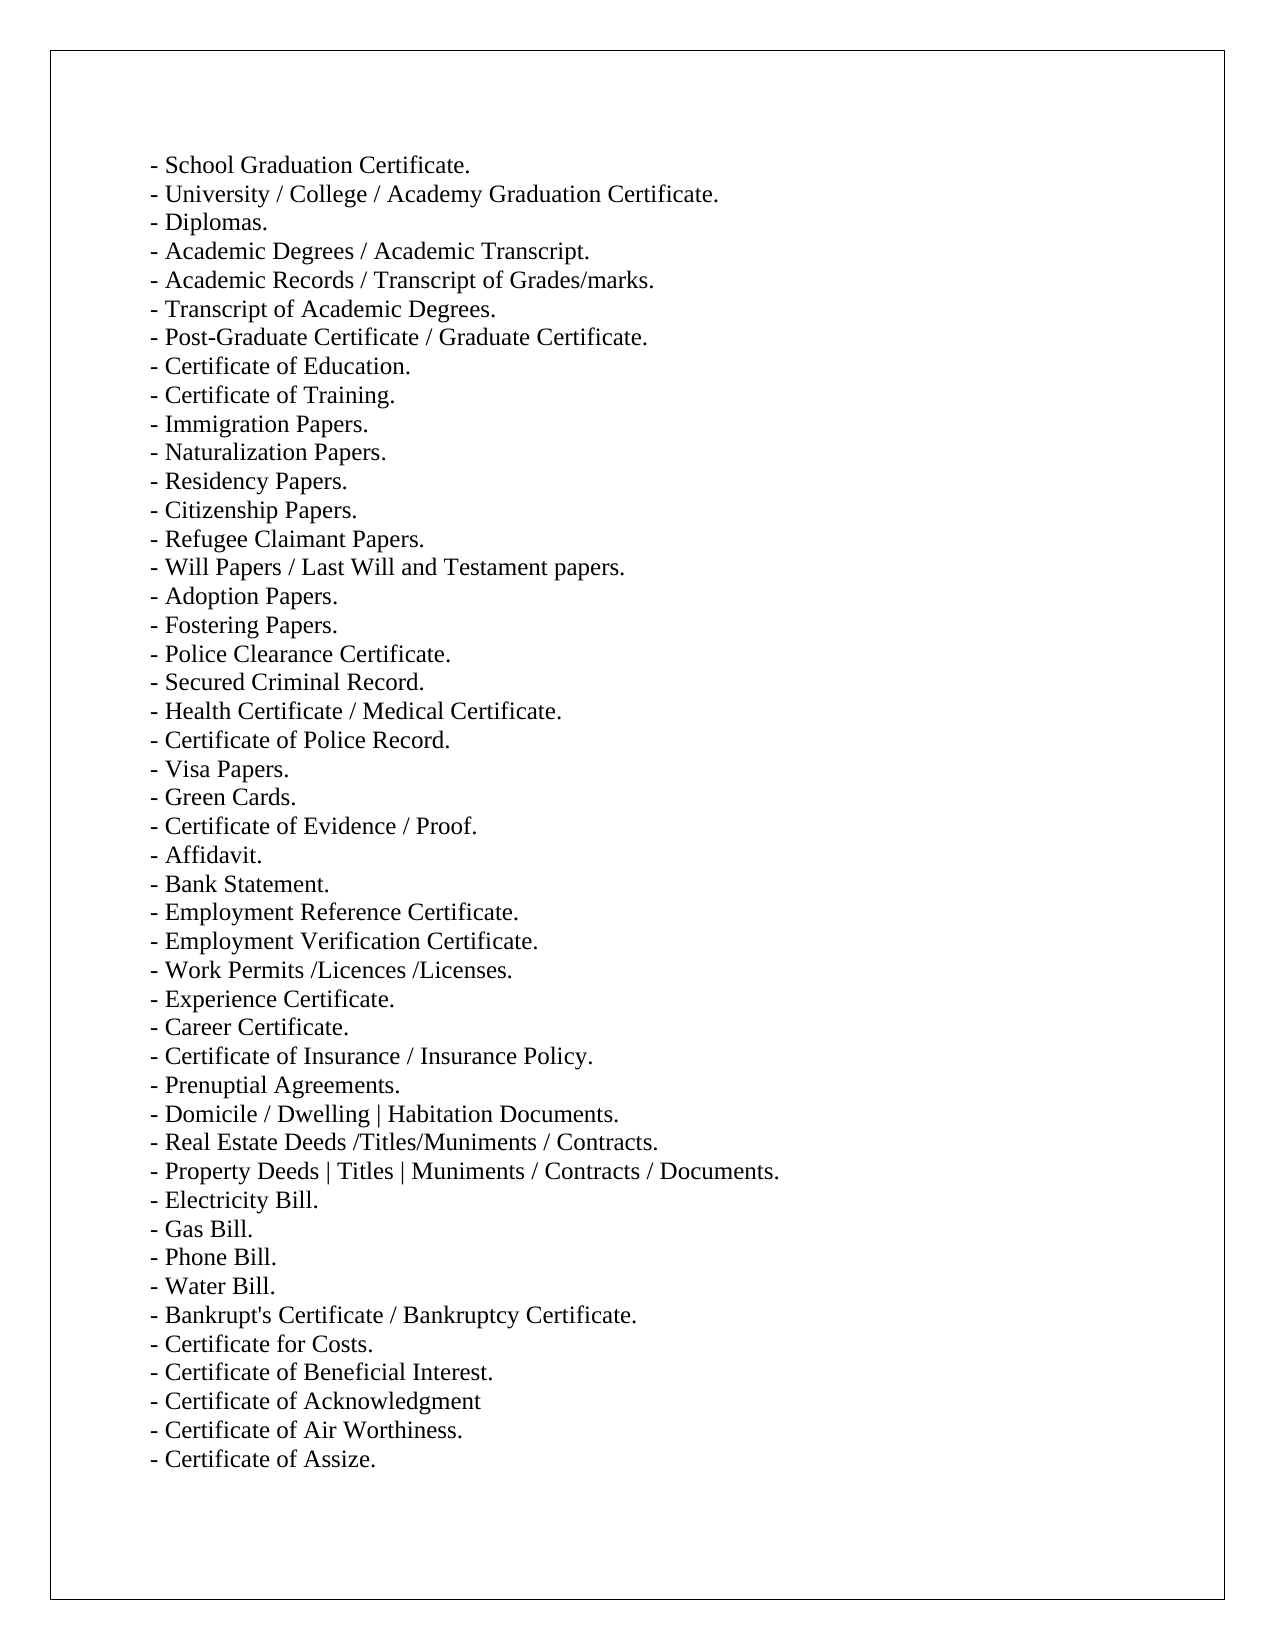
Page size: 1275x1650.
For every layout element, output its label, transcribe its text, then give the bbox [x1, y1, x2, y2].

text - Certificate of Evidence / Proof. [150, 811, 1152, 840]
text - Certificate of Air Worthiness. [150, 1415, 1152, 1444]
text - Immigration Papers. [150, 409, 1152, 437]
text - Property Deeds | Titles | Muniments / Contracts / Documents. [150, 1156, 1152, 1185]
text - Academic Degrees / Academic Transcript. [150, 236, 1152, 265]
text - Certificate of Insurance / Insurance Policy. [150, 1041, 1152, 1070]
text - Naturalization Papers. [150, 437, 1152, 466]
text - Secured Criminal Record. - Health Certificate / Medical Certificate. [150, 667, 1152, 725]
text - Citizenship Papers. [150, 495, 1152, 524]
text - Work Permits /Licences /Licenses. [150, 955, 1152, 984]
text - Career Certificate. [150, 1012, 1152, 1041]
text - Gas Bill. [150, 1214, 1152, 1242]
text - Visa Papers. [150, 754, 1152, 782]
text - Affidavit. [150, 840, 1152, 869]
text - Residency Papers. [150, 466, 1152, 495]
text - Electricity Bill. [150, 1185, 1152, 1214]
text - Police Clearance Certificate. [150, 639, 1152, 667]
text - Certificate of Beneficial Interest. [150, 1357, 1152, 1386]
text - Domicile / Dwelling | Habitation Documents. [150, 1099, 1152, 1127]
text - Certificate of Education. [150, 351, 1152, 380]
text - Bank Statement. [150, 869, 1152, 897]
text - Experience Certificate. [150, 984, 1152, 1012]
text - Certificate of Acknowledgment [150, 1386, 1152, 1415]
text - Bankrupt's Certificate / Bankruptcy Certificate. [150, 1300, 1152, 1329]
text - Certificate for Costs. [150, 1329, 1152, 1357]
text - Transcript of Academic Degrees. [150, 294, 1152, 322]
text - Green Cards. [150, 782, 1152, 811]
text - Certificate of Police Record. [150, 725, 1152, 754]
text - Fostering Papers. [150, 610, 1152, 639]
text - Will Papers / Last Will and Testament papers. - Adoption Papers. [150, 552, 1152, 610]
text - Water Bill. [150, 1271, 1152, 1300]
text - Employment Reference Certificate. [150, 897, 1152, 926]
text - Employment Verification Certificate. [150, 926, 1152, 955]
text - Diplomas. [150, 207, 1152, 236]
text - Post-Graduate Certificate / Graduate Certificate. [150, 322, 1152, 351]
text - Prenuptial Agreements. [150, 1070, 1152, 1099]
text - Phone Bill. [150, 1242, 1152, 1271]
text - Certificate of Assize. [150, 1444, 1152, 1472]
text - Certificate of Training. [150, 380, 1152, 409]
text - Academic Records / Transcript of Grades/marks. [150, 265, 1152, 294]
text - Refugee Claimant Papers. [150, 524, 1152, 552]
text - Real Estate Deeds /Titles/Muniments / Contracts. [150, 1127, 1152, 1156]
text - University / College / Academy Graduation Certificate. [150, 179, 1152, 207]
text - School Graduation Certificate. [150, 150, 1152, 179]
